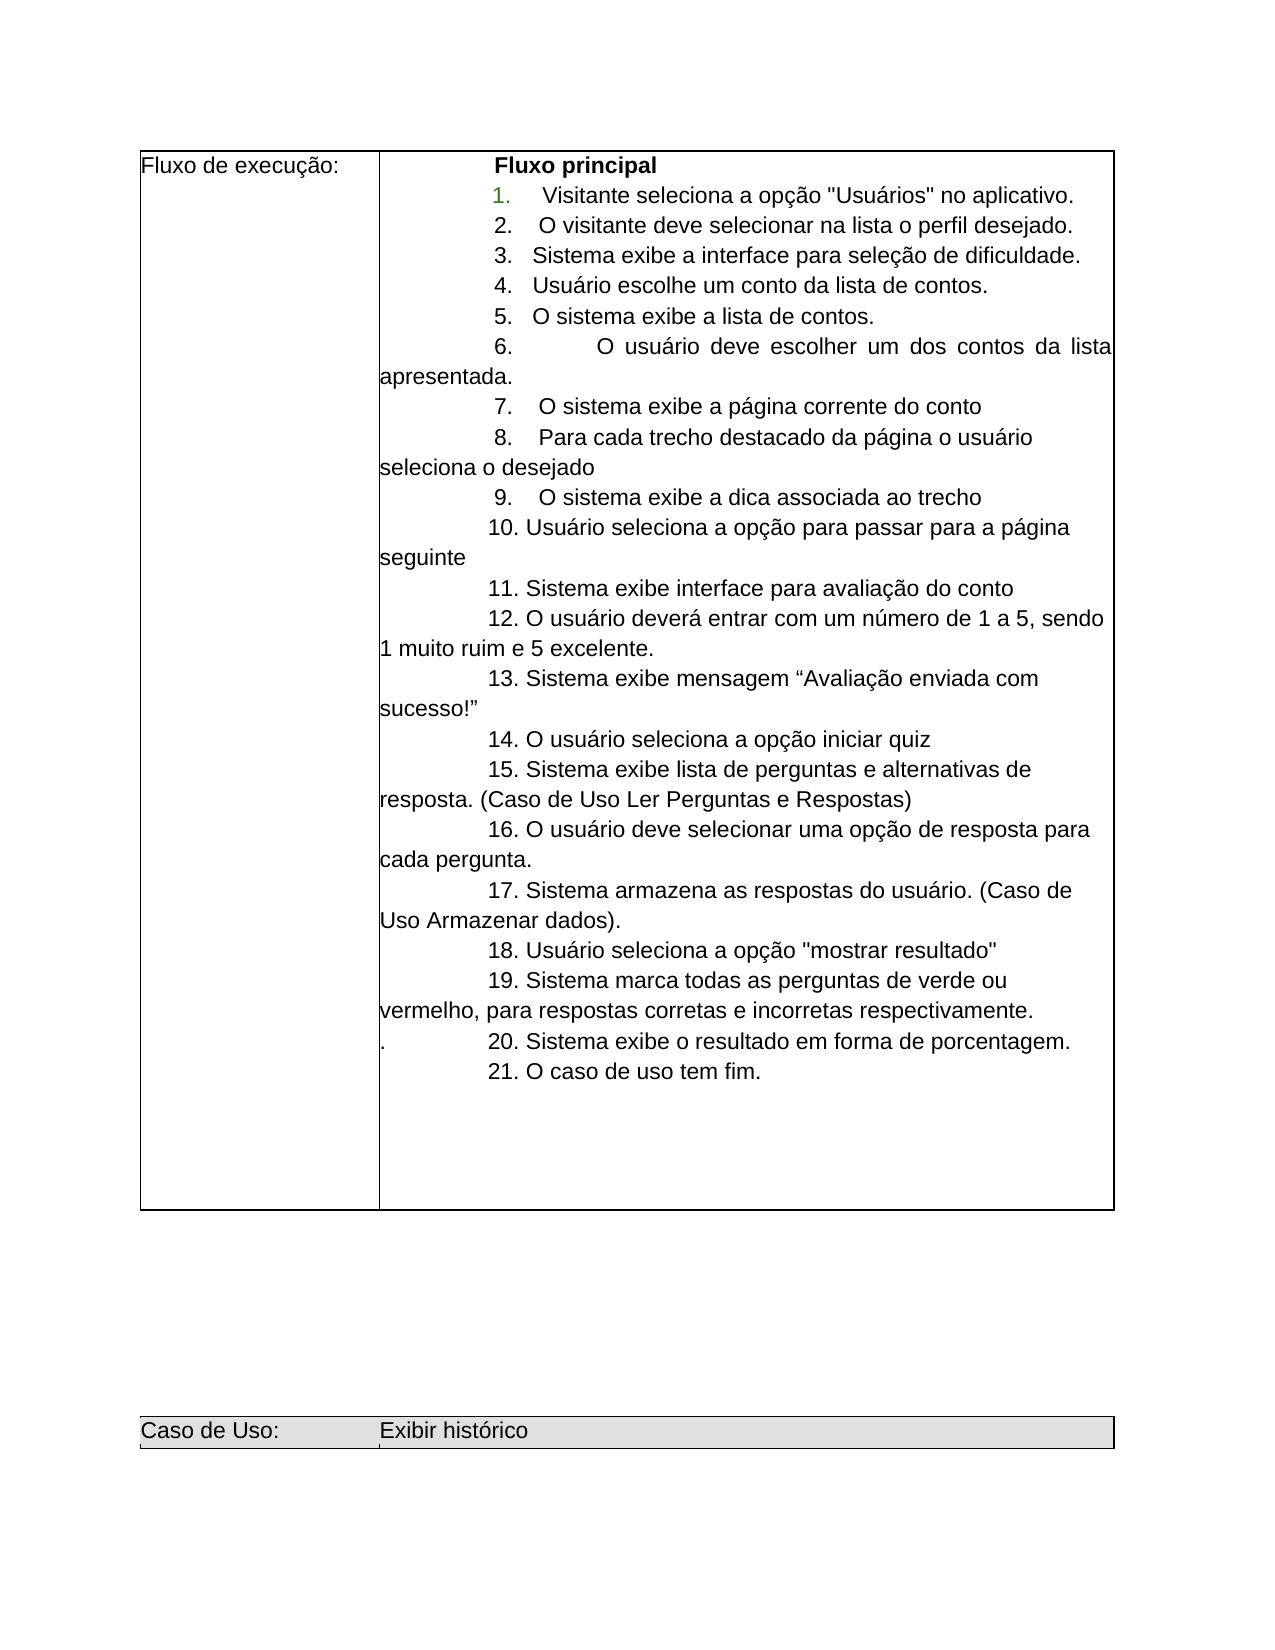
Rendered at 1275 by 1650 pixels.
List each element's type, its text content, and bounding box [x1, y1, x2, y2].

table_header Exibir histórico [380, 1417, 1113, 1448]
table_cell Fluxo de execução: [141, 152, 379, 1209]
table_header Caso de Uso: [141, 1417, 379, 1448]
table_cell Fluxo principal Visitante seleciona a opção "Usuários" no aplicativo. 2. O visitante deve selecionar na lista o perfil desejado. 3. Sistema exibe a interface para seleção de dificuldade. 4. Usuário escolhe um conto da lista de contos. 5. O sistema exibe a lista de contos. 6. O usuário deve escolher um dos contos da lista apresentada. 7. O sistema exibe a página corrente do conto 8. Para cada trecho destacado da página o usuário seleciona o desejado 9. O sistema exibe a dica associada ao trecho 10. Usuário seleciona a opção para passar para a página seguinte 11. Sistema exibe interface para avaliação do conto 12. O usuário deverá entrar com um número de 1 a 5, sendo 1 muito ruim e 5 excelente. 13. Sistema exibe mensagem “Avaliação enviada com sucesso!” 14. O usuário seleciona a opção iniciar quiz 15. Sistema exibe lista de perguntas e alternativas de resposta. (Caso de Uso Ler Perguntas e Respostas) 16. O usuário deve selecionar uma opção de resposta para cada pergunta. 17. Sistema armazena as respostas do usuário. (Caso de Uso Armazenar dados). 18. Usuário seleciona a opção "mostrar resultado" 19. Sistema marca todas as perguntas de verde ou vermelho, para respostas corretas e incorretas respectivamente. . 20. Sistema exibe o resultado em forma de porcentagem. 21. O caso de uso tem fim. [380, 152, 1113, 1209]
